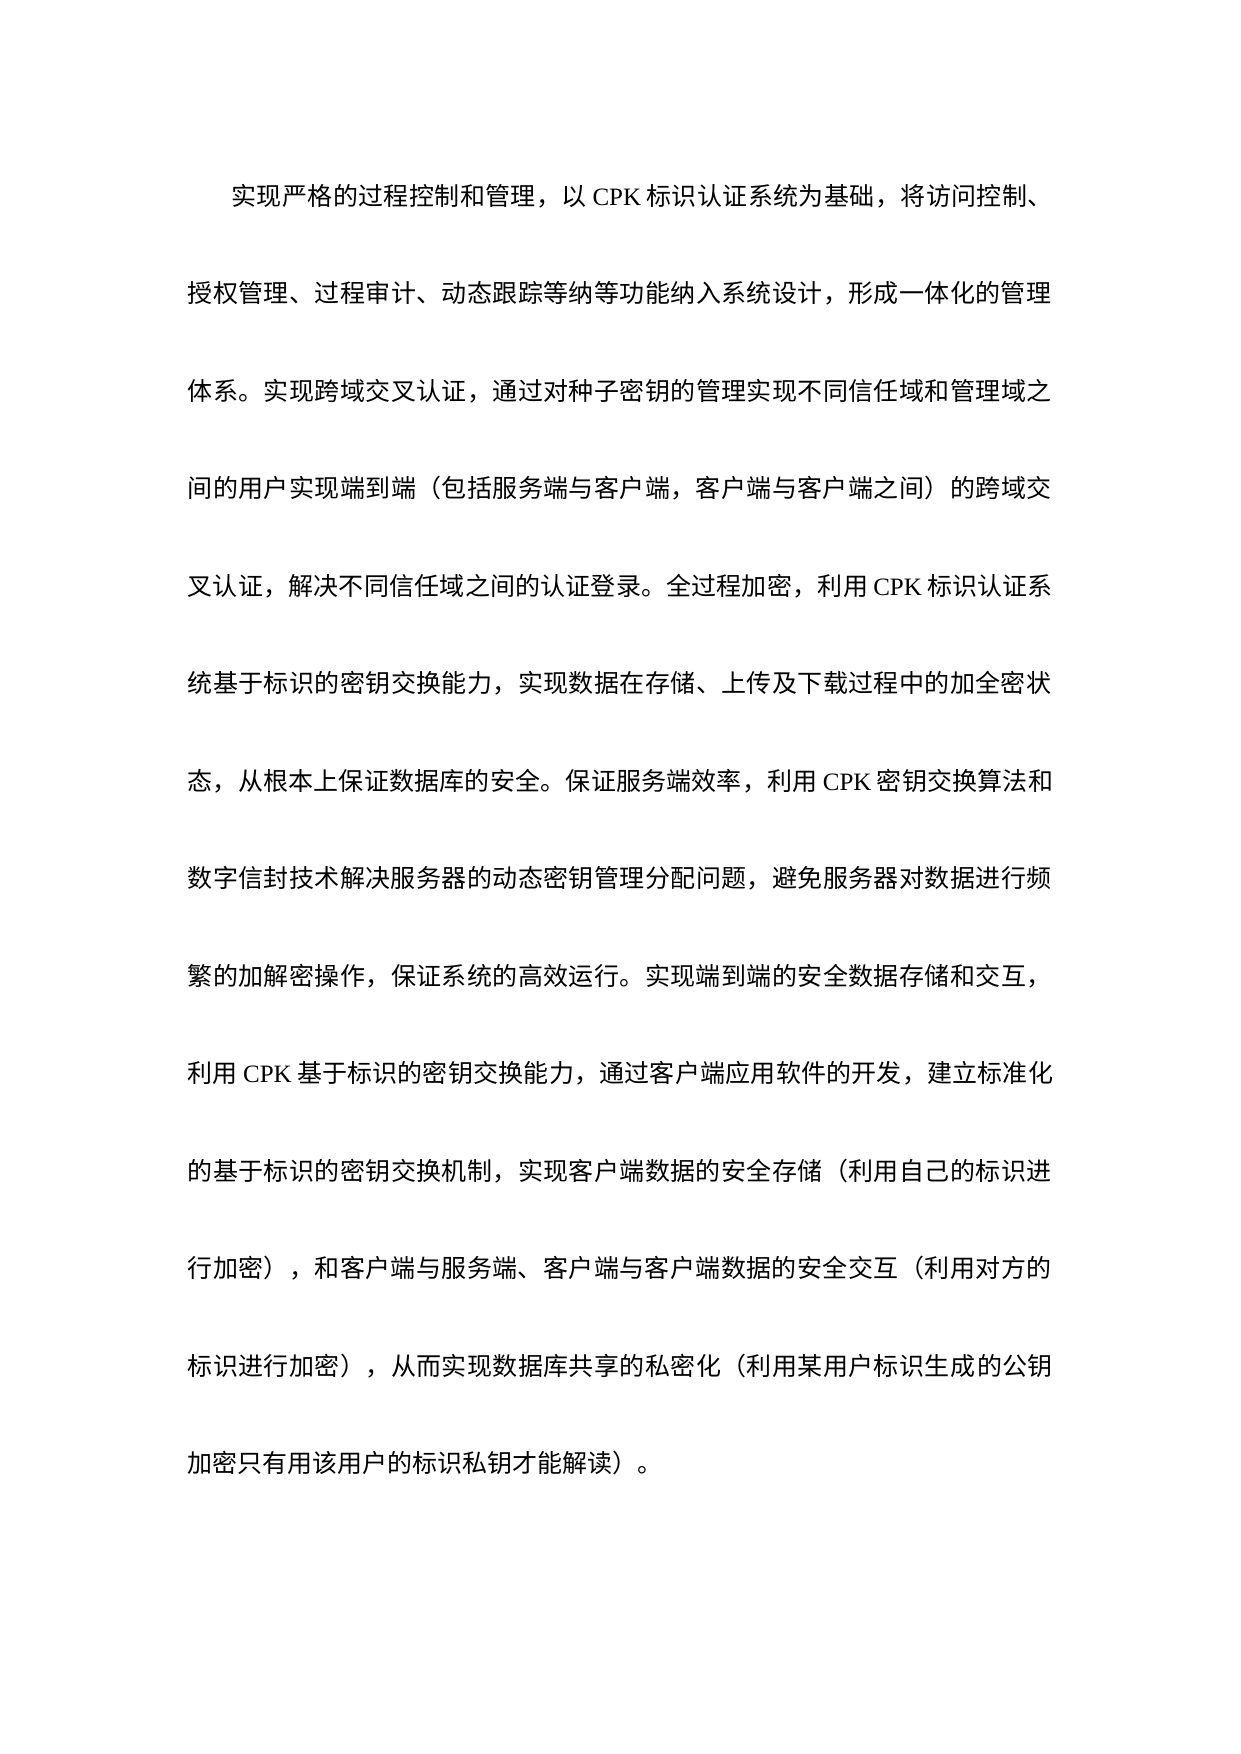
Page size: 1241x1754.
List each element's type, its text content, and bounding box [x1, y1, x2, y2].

text 实现严格的过程控制和管理，以CPK标识认证系统为基础，将访问控制、授权管理、过程审计、动态跟踪等纳等功能纳入系统设计，形成一体化的管理体系。实现跨域交叉认证，通过对种子密钥的管理实现不同信任域和管理域之间的用户实现端到端（包括服务端与客户端，客户端与客户端之间）的跨域交叉认证，解决不同信任域之间的认证登录。全过程加密，利用CPK标识认证系统基于标识的密钥交换能力，实现数据在存储、上传及下载过程中的加全密状态，从根本上保证数据库的安全。保证服务端效率，利用CPK密钥交换算法和数字信封技术解决服务器的动态密钥管理分配问题，避免服务器对数据进行频繁的加解密操作，保证系统的高效运行。实现端到端的安全数据存储和交互，利用CPK基于标识的密钥交换能力，通过客户端应用软件的开发，建立标准化的基于标识的密钥交换机制，实现客户端数据的安全存储（利用自己的标识进行加密），和客户端与服务端、客户端与客户端数据的安全交互（利用对方的标识进行加密），从而实现数据库共享的私密化（利用某用户标识生成的公钥加密只有用该用户的标识私钥才能解读）。 [187, 162, 1053, 1494]
